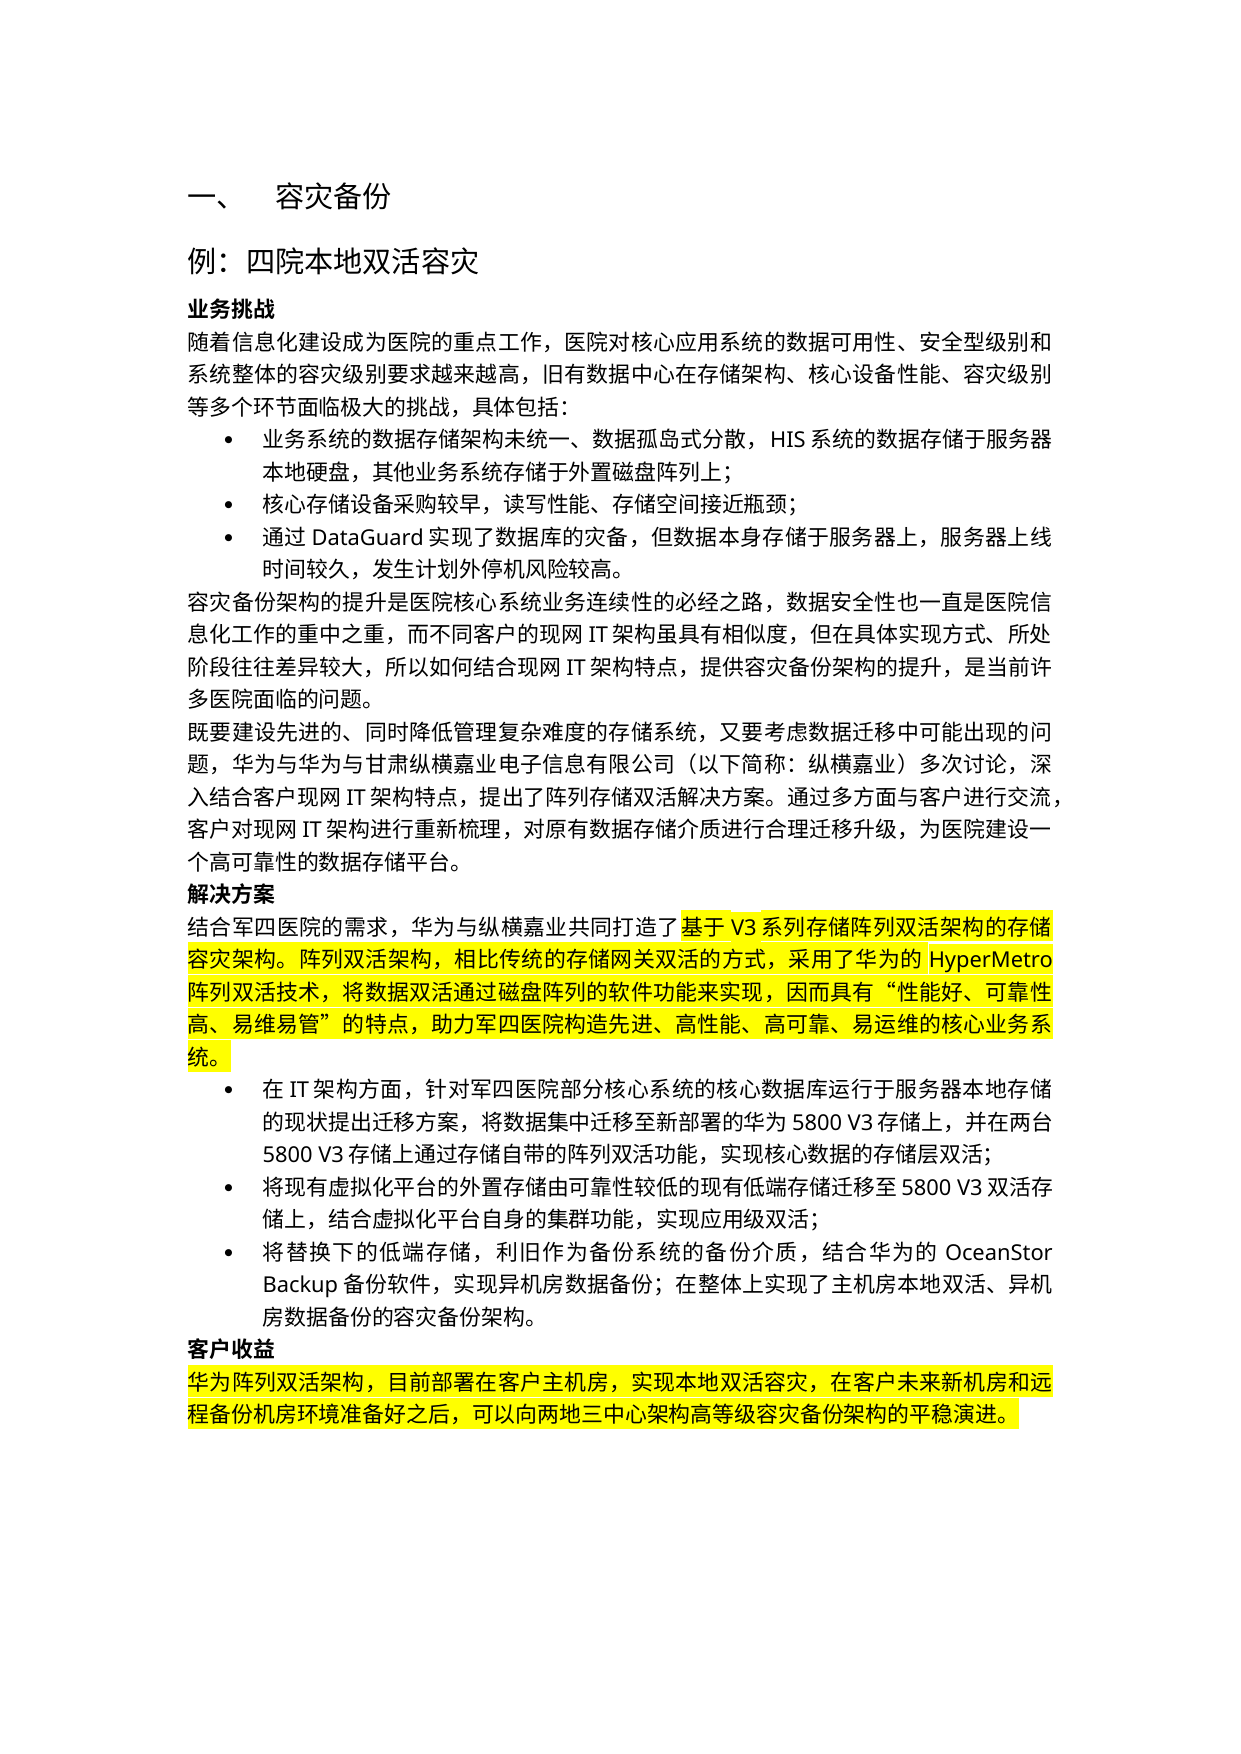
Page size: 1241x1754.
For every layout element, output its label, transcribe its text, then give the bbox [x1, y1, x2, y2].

list 通过DataGuard实现了数据库的灾备，但数据本身存储于服务器上，服务器上线时间较久，发生计划外停机风险较高。 [225, 519, 1053, 584]
text 华为阵列双活架构，目前部署在客户主机房，实现本地双活容灾，在客户未来新机房和远程备份机房环境准备好之后，可以向两地三中心架构高等级容灾备份架构的平稳演进。 [187, 1364, 1053, 1429]
text 结合军四医院的需求，华为与纵横嘉业共同打造了基于V3系列存储阵列双活架构的存储容灾架构。阵列双活架构，相比传统的存储网关双活的方式，采用了华为的HyperMetro阵列双活技术，将数据双活通过磁盘阵列的软件功能来实现，因而具有“性能好、可靠性高、易维易管”的特点，助力军四医院构造先进、高性能、高可靠、易运维的核心业务系统。 [187, 909, 1053, 1072]
text 业务挑战 [187, 292, 1053, 324]
text 例：四院本地双活容灾 [187, 227, 1053, 292]
list 核心存储设备采购较早，读写性能、存储空间接近瓶颈； [225, 487, 1053, 519]
text 容灾备份架构的提升是医院核心系统业务连续性的必经之路，数据安全性也一直是医院信息化工作的重中之重，而不同客户的现网IT架构虽具有相似度，但在具体实现方式、所处阶段往往差异较大，所以如何结合现网IT架构特点，提供容灾备份架构的提升，是当前许多医院面临的问题。 [187, 584, 1053, 714]
text 随着信息化建设成为医院的重点工作，医院对核心应用系统的数据可用性、安全型级别和系统整体的容灾级别要求越来越高，旧有数据中心在存储架构、核心设备性能、容灾级别等多个环节面临极大的挑战，具体包括： [187, 324, 1053, 422]
list 将替换下的低端存储，利旧作为备份系统的备份介质，结合华为的OceanStor Backup备份软件，实现异机房数据备份；在整体上实现了主机房本地双活、异机房数据备份的容灾备份架构。 [225, 1234, 1053, 1332]
list 业务系统的数据存储架构未统一、数据孤岛式分散，HIS系统的数据存储于服务器本地硬盘，其他业务系统存储于外置磁盘阵列上； [225, 422, 1053, 487]
text 客户收益 [187, 1332, 1053, 1364]
text 既要建设先进的、同时降低管理复杂难度的存储系统，又要考虑数据迁移中可能出现的问题，华为与华为与甘肃纵横嘉业电子信息有限公司（以下简称：纵横嘉业）多次讨论，深入结合客户现网IT架构特点，提出了阵列存储双活解决方案。通过多方面与客户进行交流，客户对现网IT架构进行重新梳理，对原有数据存储介质进行合理迁移升级，为医院建设一个高可靠性的数据存储平台。 [187, 714, 1053, 877]
list 将现有虚拟化平台的外置存储由可靠性较低的现有低端存储迁移至5800 V3双活存储上，结合虚拟化平台自身的集群功能，实现应用级双活； [225, 1169, 1053, 1234]
text 解决方案 [187, 877, 1053, 909]
list 容灾备份 [187, 162, 1053, 227]
list 在IT架构方面，针对军四医院部分核心系统的核心数据库运行于服务器本地存储的现状提出迁移方案，将数据集中迁移至新部署的华为5800 V3存储上，并在两台5800 V3存储上通过存储自带的阵列双活功能，实现核心数据的存储层双活； [225, 1072, 1053, 1169]
